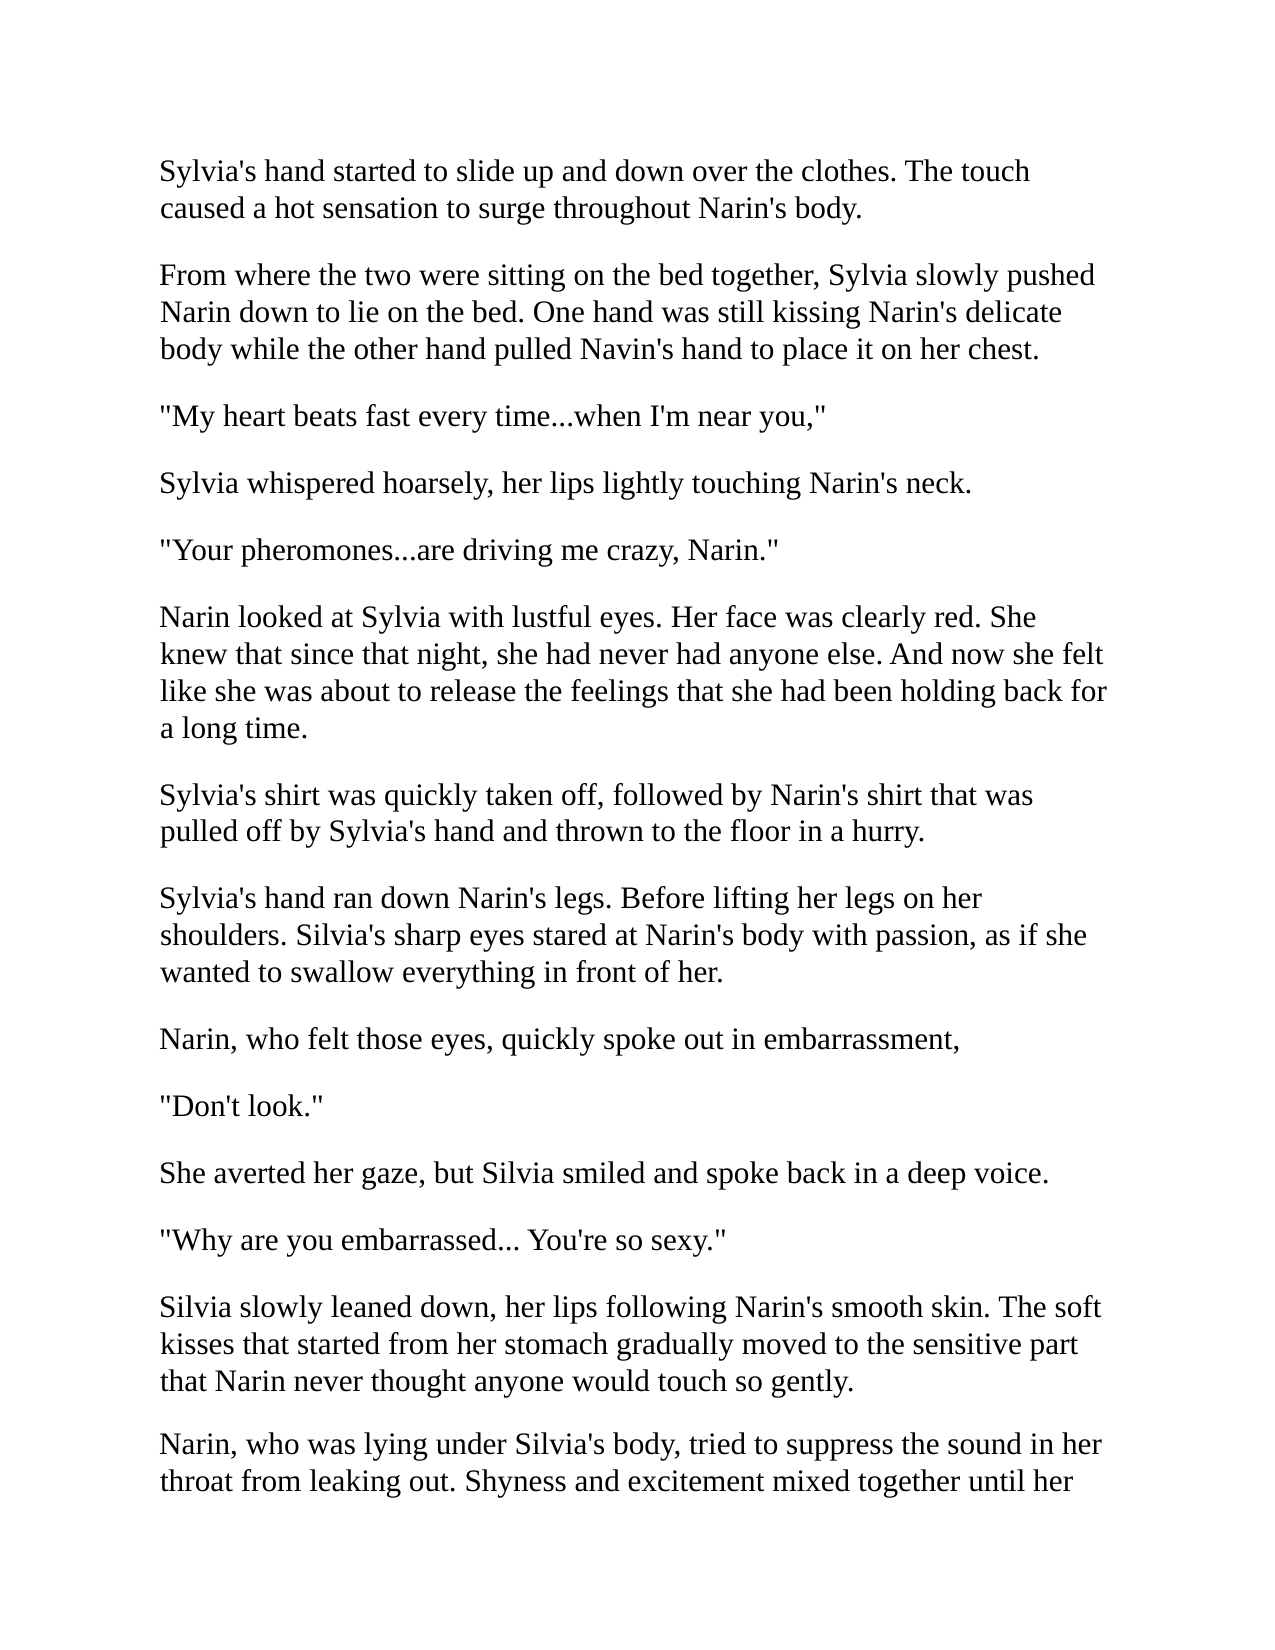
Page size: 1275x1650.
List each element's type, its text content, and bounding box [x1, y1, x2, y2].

text "My heart beats fast every time...when I'm near you," [159, 397, 1108, 433]
text Sylvia whispered hoarsely, her lips lightly touching Narin's neck. [159, 464, 1108, 500]
text She averted her gaze, but Silvia smiled and spoke back in a deep voice. [159, 1154, 1108, 1190]
text "Your pheromones...are driving me crazy, Narin." [159, 531, 1108, 567]
text From where the two were sitting on the bed together, Sylvia slowly pushed Narin down to lie on the bed. One hand was still kissing Narin's delicate body while the other hand pulled Navin's hand to place it on her chest. [159, 256, 1108, 366]
text "Don't look." [159, 1087, 1108, 1123]
text Sylvia's hand ran down Narin's legs. Before lifting her legs on her shoulders. Silvia's sharp eyes stared at Narin's body with passion, as if she wanted to swallow everything in front of her. [159, 879, 1108, 989]
text Narin, who felt those eyes, quickly spoke out in embarrassment, [159, 1020, 1108, 1056]
text "Why are you embarrassed... You're so sexy." [159, 1221, 1108, 1257]
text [159, 1426, 1108, 1498]
text Narin looked at Sylvia with lustful eyes. Her face was clearly red. She knew that since that night, she had never had anyone else. And now she felt like she was about to release the feelings that she had been holding back for a long time. [159, 598, 1108, 745]
text Sylvia's hand started to slide up and down over the clothes. The touch caused a hot sensation to surge throughout Narin's body. [159, 153, 1108, 226]
text Silvia slowly leaned down, her lips following Narin's smooth skin. The soft kisses that started from her stomach gradually moved to the sensitive part that Narin never thought anyone would touch so gently. [159, 1288, 1108, 1398]
text Sylvia's shirt was quickly taken off, followed by Narin's shirt that was pulled off by Sylvia's hand and thrown to the floor in a hurry. [159, 776, 1108, 849]
